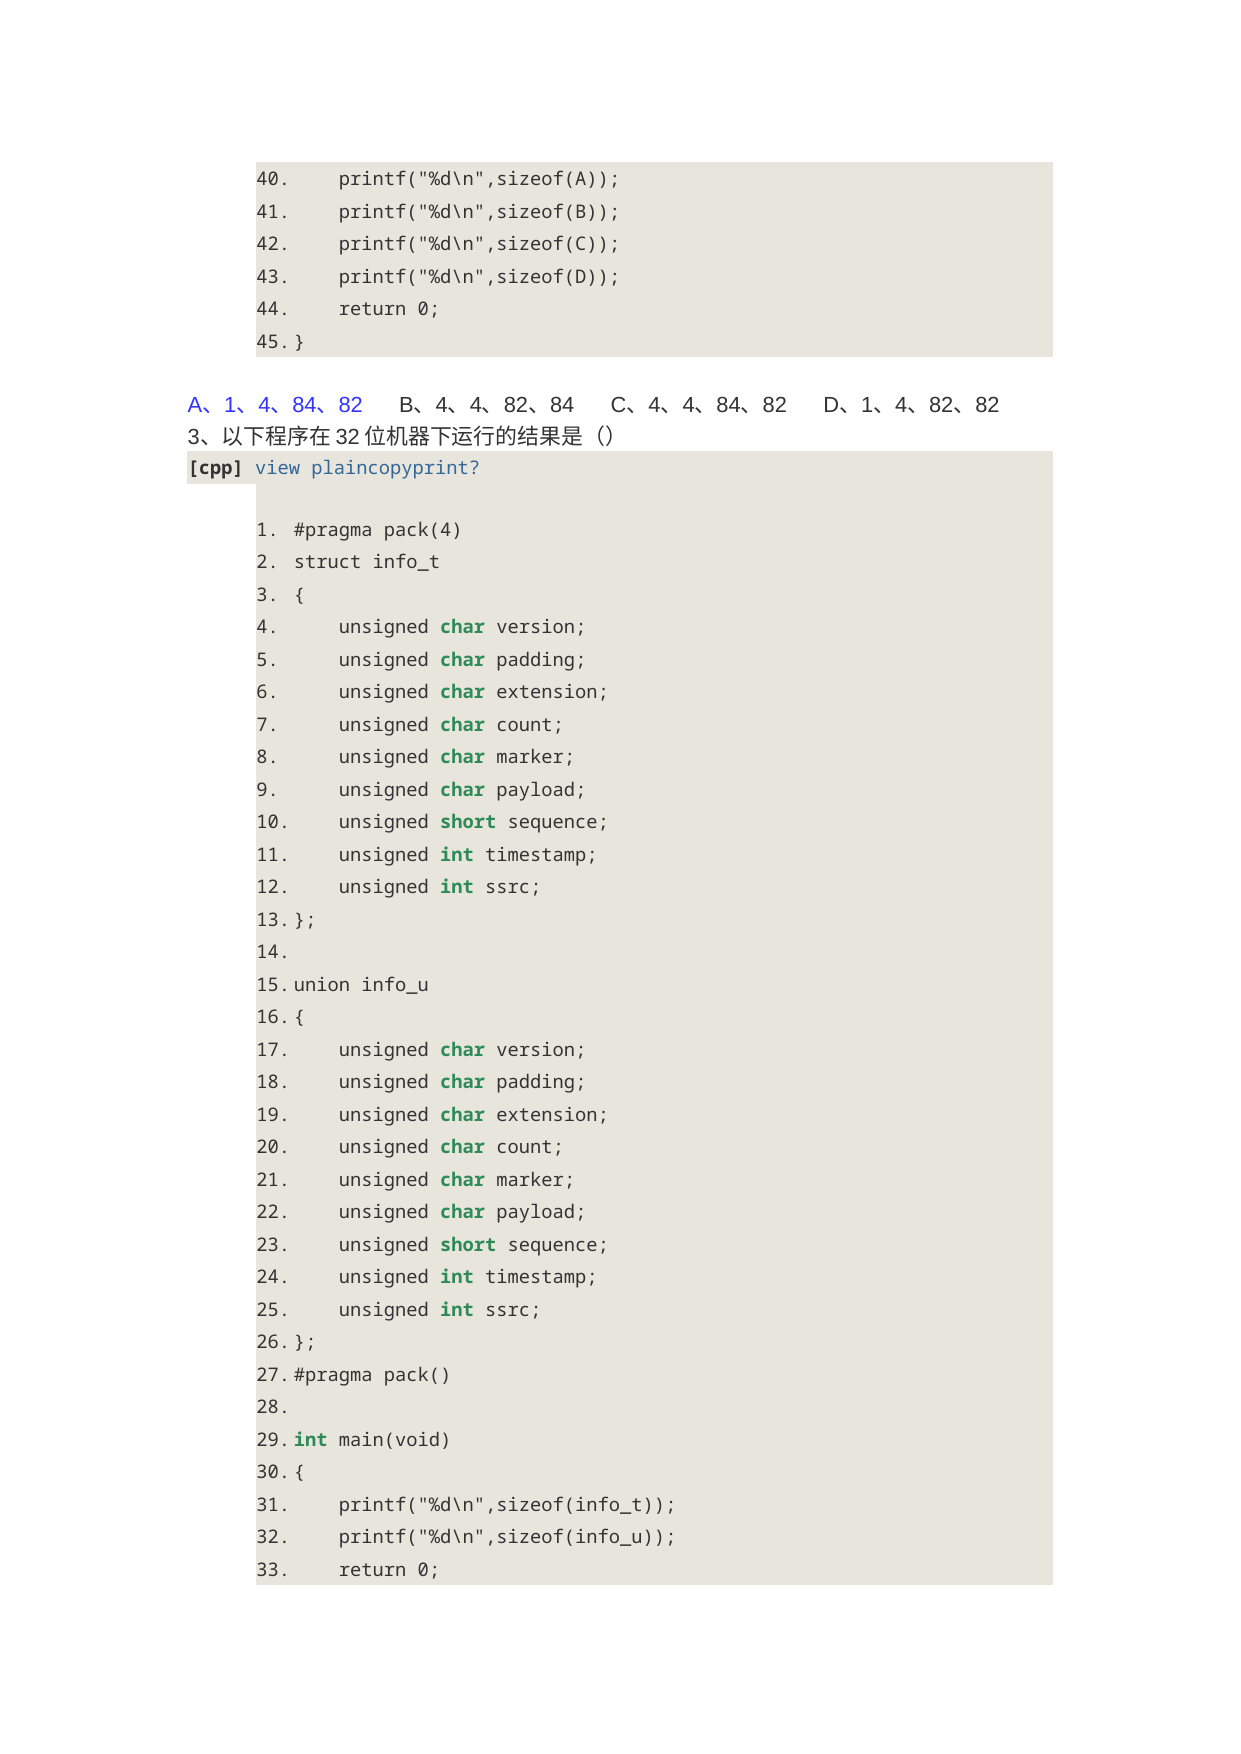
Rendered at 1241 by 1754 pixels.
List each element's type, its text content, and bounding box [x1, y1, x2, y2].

list return 0; [256, 292, 1053, 324]
list unsigned char payload; [256, 1195, 1053, 1228]
list printf("%d\n",sizeof(C)); [256, 227, 1053, 259]
list int main(void) [256, 1423, 1053, 1455]
list } [256, 324, 1053, 357]
list printf("%d\n",sizeof(A)); [256, 162, 1053, 194]
list { [256, 1000, 1053, 1033]
list unsigned char marker; [256, 1163, 1053, 1195]
text A、1、4、84、82 B、4、4、82、84 C、4、4、84、82 D、1、4、82、82 3、以下程序在32位机器下运行的结果是（） [187, 386, 1053, 451]
list printf("%d\n",sizeof(info_u)); [256, 1520, 1053, 1553]
list printf("%d\n",sizeof(B)); [256, 194, 1053, 227]
list unsigned char count; [256, 1130, 1053, 1163]
list unsigned int ssrc; [256, 870, 1053, 903]
list union info_u [256, 968, 1053, 1000]
list unsigned char payload; [256, 773, 1053, 805]
list unsigned int ssrc; [256, 1293, 1053, 1325]
list unsigned char version; [256, 1033, 1053, 1065]
list return 0; [256, 1553, 1053, 1585]
list struct info_t [256, 545, 1053, 578]
list unsigned char marker; [256, 740, 1053, 773]
list #pragma pack(4) [256, 513, 1053, 545]
list unsigned char padding; [256, 643, 1053, 675]
list unsigned char extension; [256, 675, 1053, 708]
list unsigned char padding; [256, 1065, 1053, 1098]
list }; [256, 903, 1053, 935]
list }; [256, 1325, 1053, 1358]
list unsigned int timestamp; [256, 838, 1053, 870]
list unsigned char extension; [256, 1098, 1053, 1130]
list { [256, 1455, 1053, 1488]
list printf("%d\n",sizeof(D)); [256, 259, 1053, 292]
text [cpp] view plaincopyprint? [187, 451, 1053, 484]
list unsigned short sequence; [256, 1228, 1053, 1260]
list unsigned int timestamp; [256, 1260, 1053, 1293]
list { [256, 578, 1053, 610]
list #pragma pack() [256, 1358, 1053, 1390]
list unsigned short sequence; [256, 805, 1053, 838]
list unsigned char version; [256, 610, 1053, 643]
list printf("%d\n",sizeof(info_t)); [256, 1488, 1053, 1520]
list unsigned char count; [256, 708, 1053, 740]
